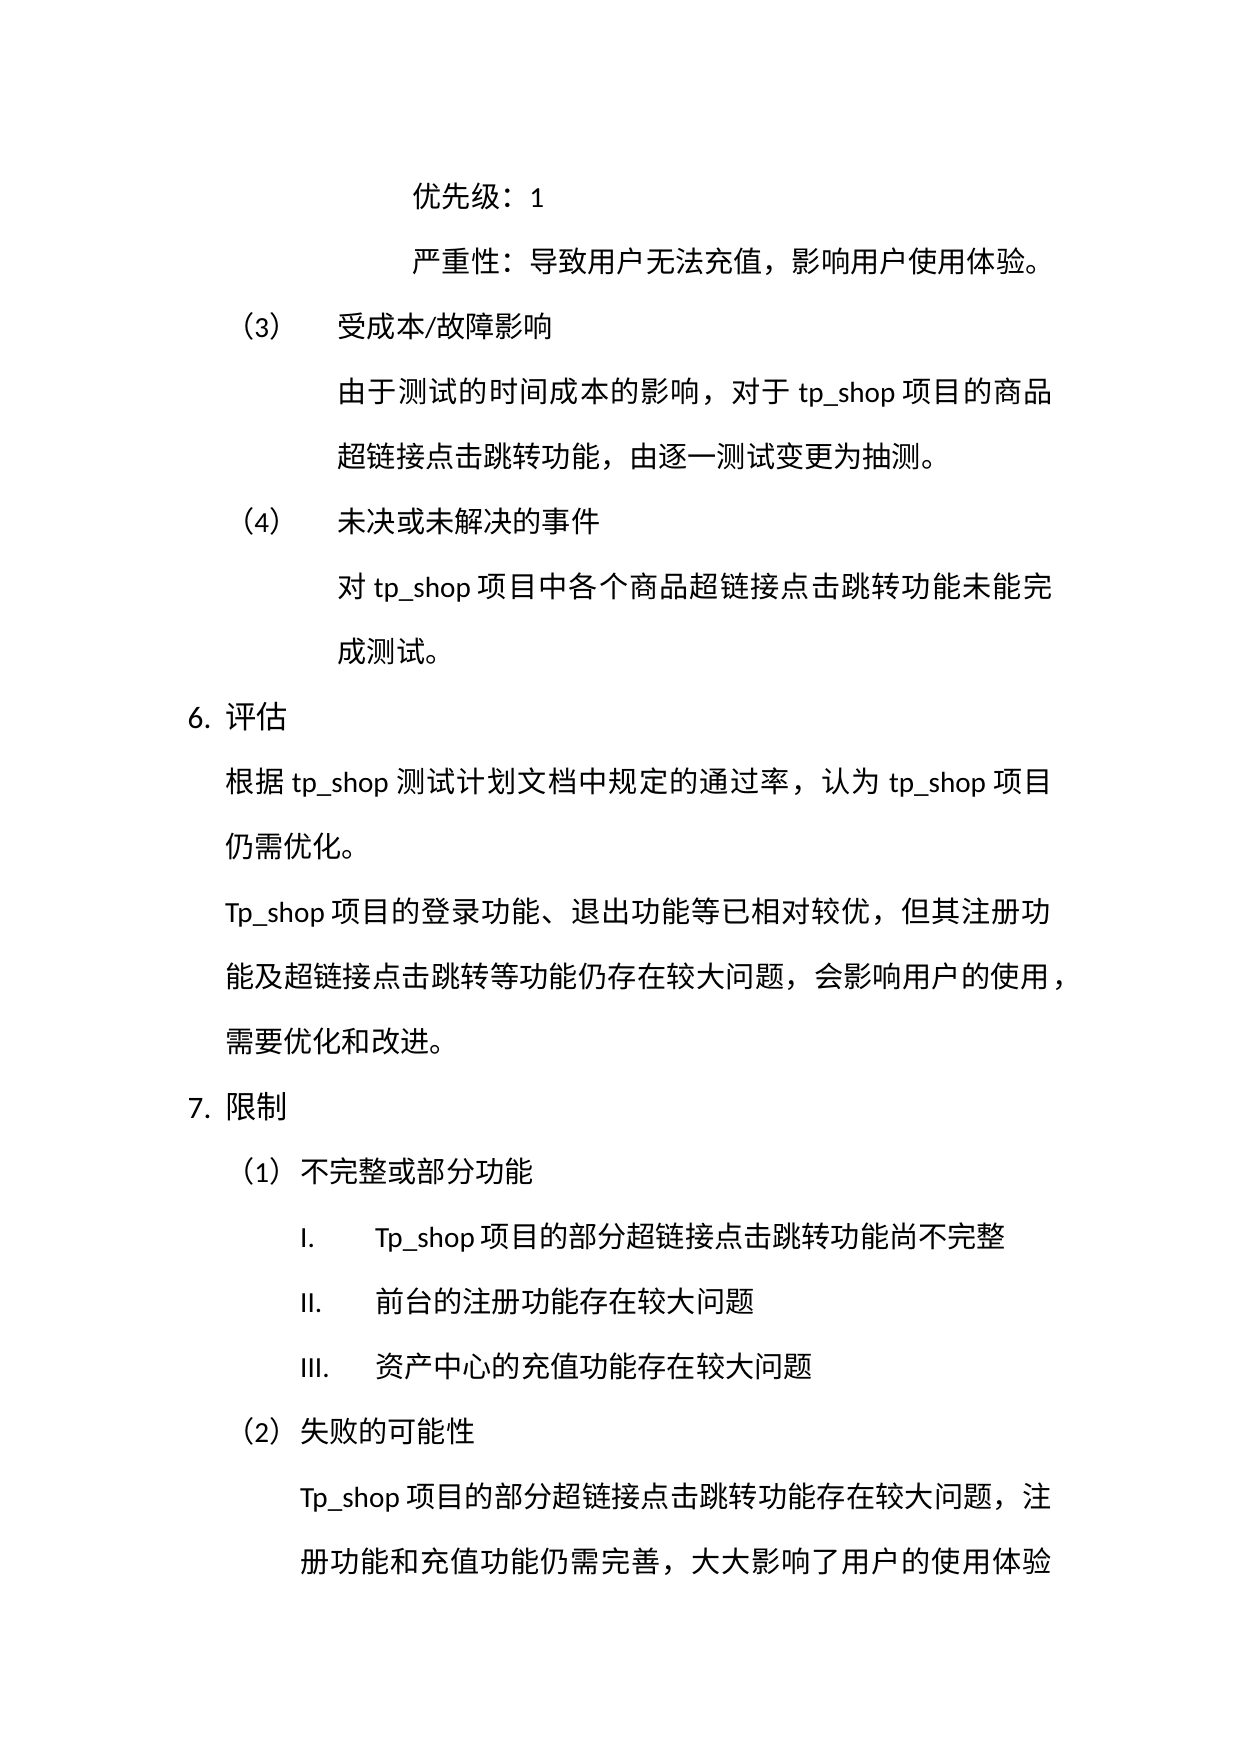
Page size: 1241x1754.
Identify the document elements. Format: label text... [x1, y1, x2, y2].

list 受成本/故障影响 [225, 292, 1053, 357]
list 对tp_shop项目中各个商品超链接点击跳转功能未能完成测试。 [337, 552, 1053, 682]
list 未决或未解决的事件 [225, 487, 1053, 552]
list Tp_shop项目的登录功能、退出功能等已相对较优，但其注册功能及超链接点击跳转等功能仍存在较大问题，会影响用户的使用，需要优化和改进。 [225, 877, 1053, 1072]
list 失败的可能性 [225, 1397, 1053, 1462]
list 资产中心的充值功能存在较大问题 [300, 1332, 1053, 1397]
list 根据tp_shop测试计划文档中规定的通过率，认为tp_shop项目仍需优化。 [225, 747, 1053, 877]
list 由于测试的时间成本的影响，对于tp_shop项目的商品超链接点击跳转功能，由逐一测试变更为抽测。 [337, 357, 1053, 487]
list 前台的注册功能存在较大问题 [300, 1267, 1053, 1332]
list 评估 [187, 682, 1053, 747]
list 优先级：1 [412, 162, 1053, 227]
list 严重性：导致用户无法充值，影响用户使用体验。 [412, 227, 1053, 292]
list Tp_shop项目的部分超链接点击跳转功能尚不完整 [300, 1202, 1053, 1267]
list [300, 1462, 1053, 1592]
list 限制 [187, 1072, 1053, 1137]
list 不完整或部分功能 [225, 1137, 1053, 1202]
